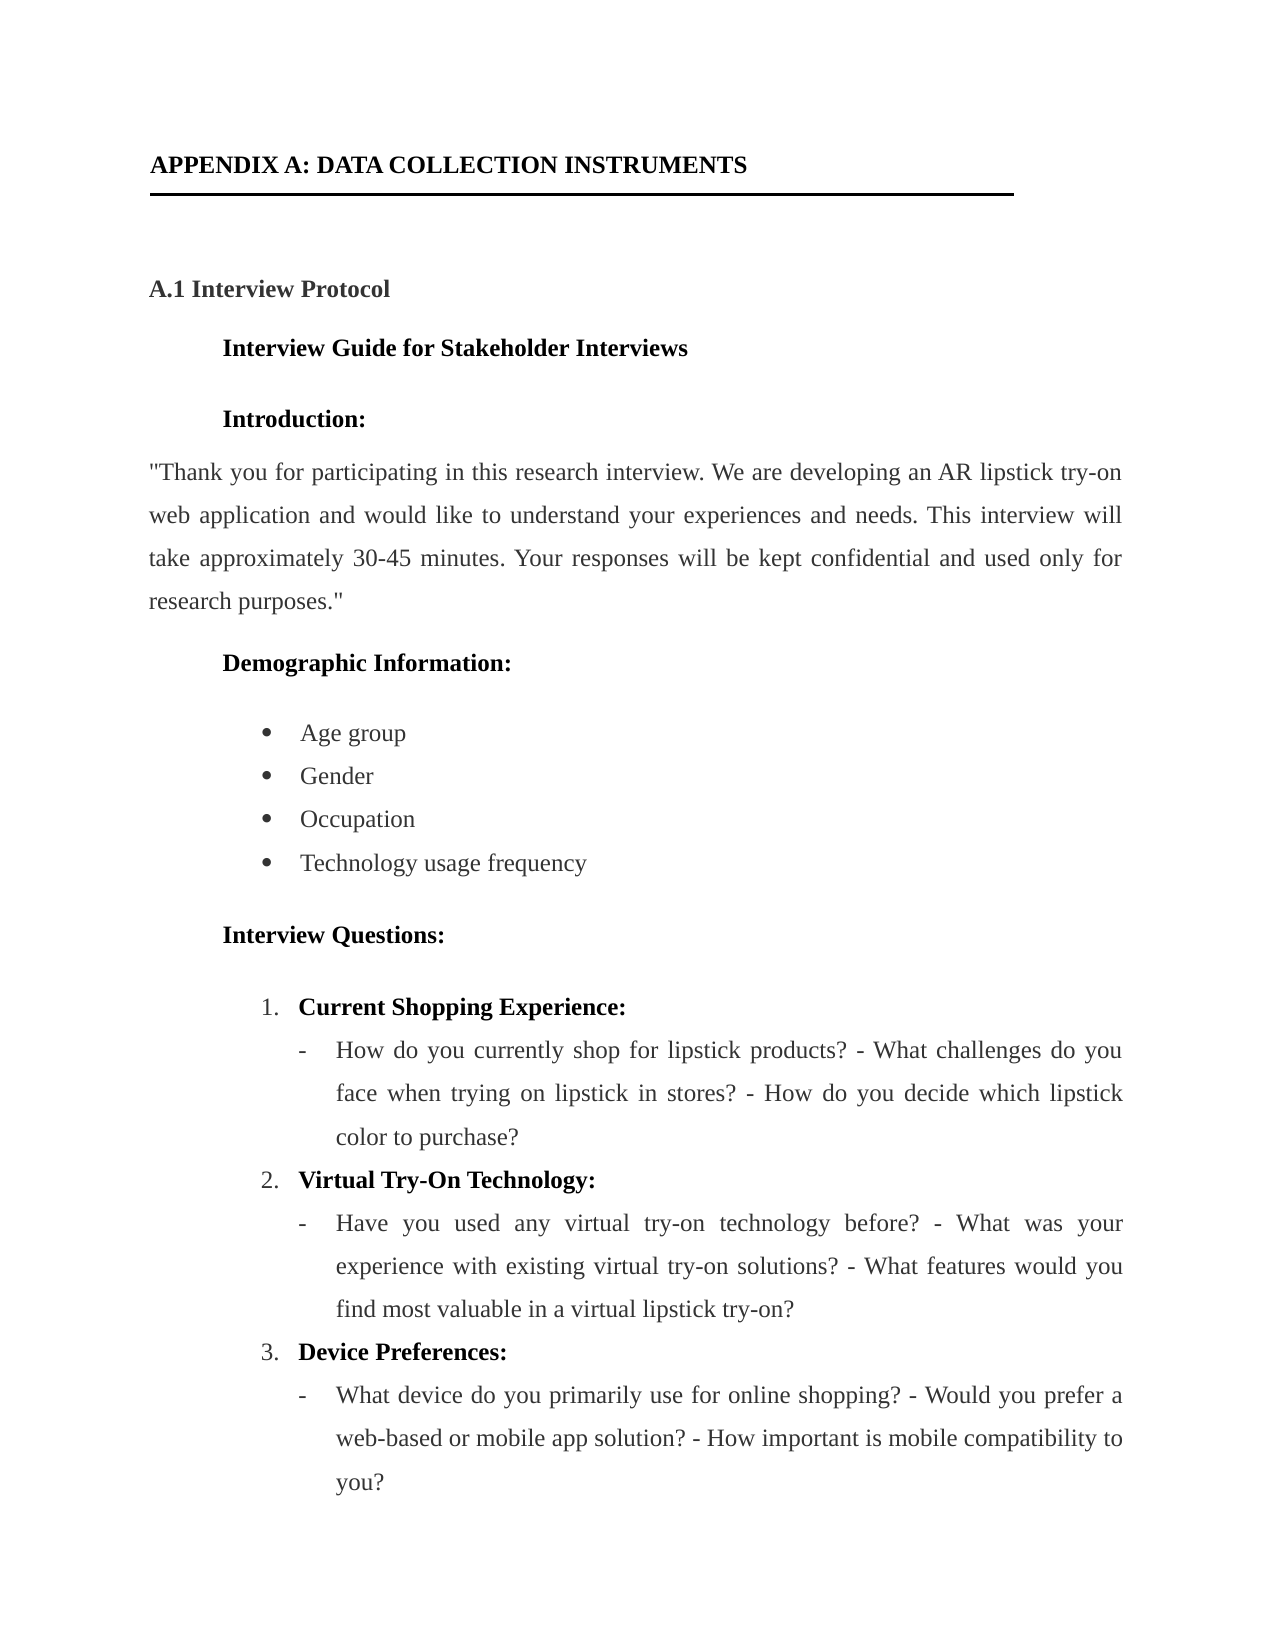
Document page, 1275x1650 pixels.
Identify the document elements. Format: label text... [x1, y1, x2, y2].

text Interview Guide for Stakeholder Interviews [222, 333, 1125, 361]
list Age group [262, 718, 1124, 747]
list Device Preferences: [261, 1337, 1125, 1366]
list What device do you primarily use for online shopping? - Would you prefer a web-based or mobile app solution? - How important is mobile compatibility to you? [298, 1380, 1124, 1495]
text Interview Questions: [222, 920, 1125, 949]
list Technology usage frequency [262, 848, 1124, 876]
text A.1 Interview Protocol [148, 274, 1125, 303]
list Virtual Try-On Technology: [261, 1165, 1125, 1193]
list Gender [262, 761, 1124, 790]
subtitle APPENDIX A: DATA COLLECTION INSTRUMENTS [150, 150, 1122, 179]
list Occupation [262, 804, 1124, 833]
list Have you used any virtual try-on technology before? - What was your experience with existing virtual try-on solutions? - What features would you find most valuable in a virtual lipstick try-on? [298, 1208, 1124, 1323]
text Demographic Information: [222, 648, 1125, 677]
text Introduction: [222, 404, 1125, 433]
list How do you currently shop for lipstick products? - What challenges do you face when trying on lipstick in stores? - How do you decide which lipstick color to purchase? [298, 1035, 1124, 1150]
text "Thank you for participating in this research interview. We are developing an AR lipstick try-on web application and would like to understand your experiences and needs. This interview will take approximately 30-45 minutes. Your responses will be kept confidential and used only for research purposes." [148, 457, 1124, 615]
list Current Shopping Experience: [261, 992, 1125, 1021]
